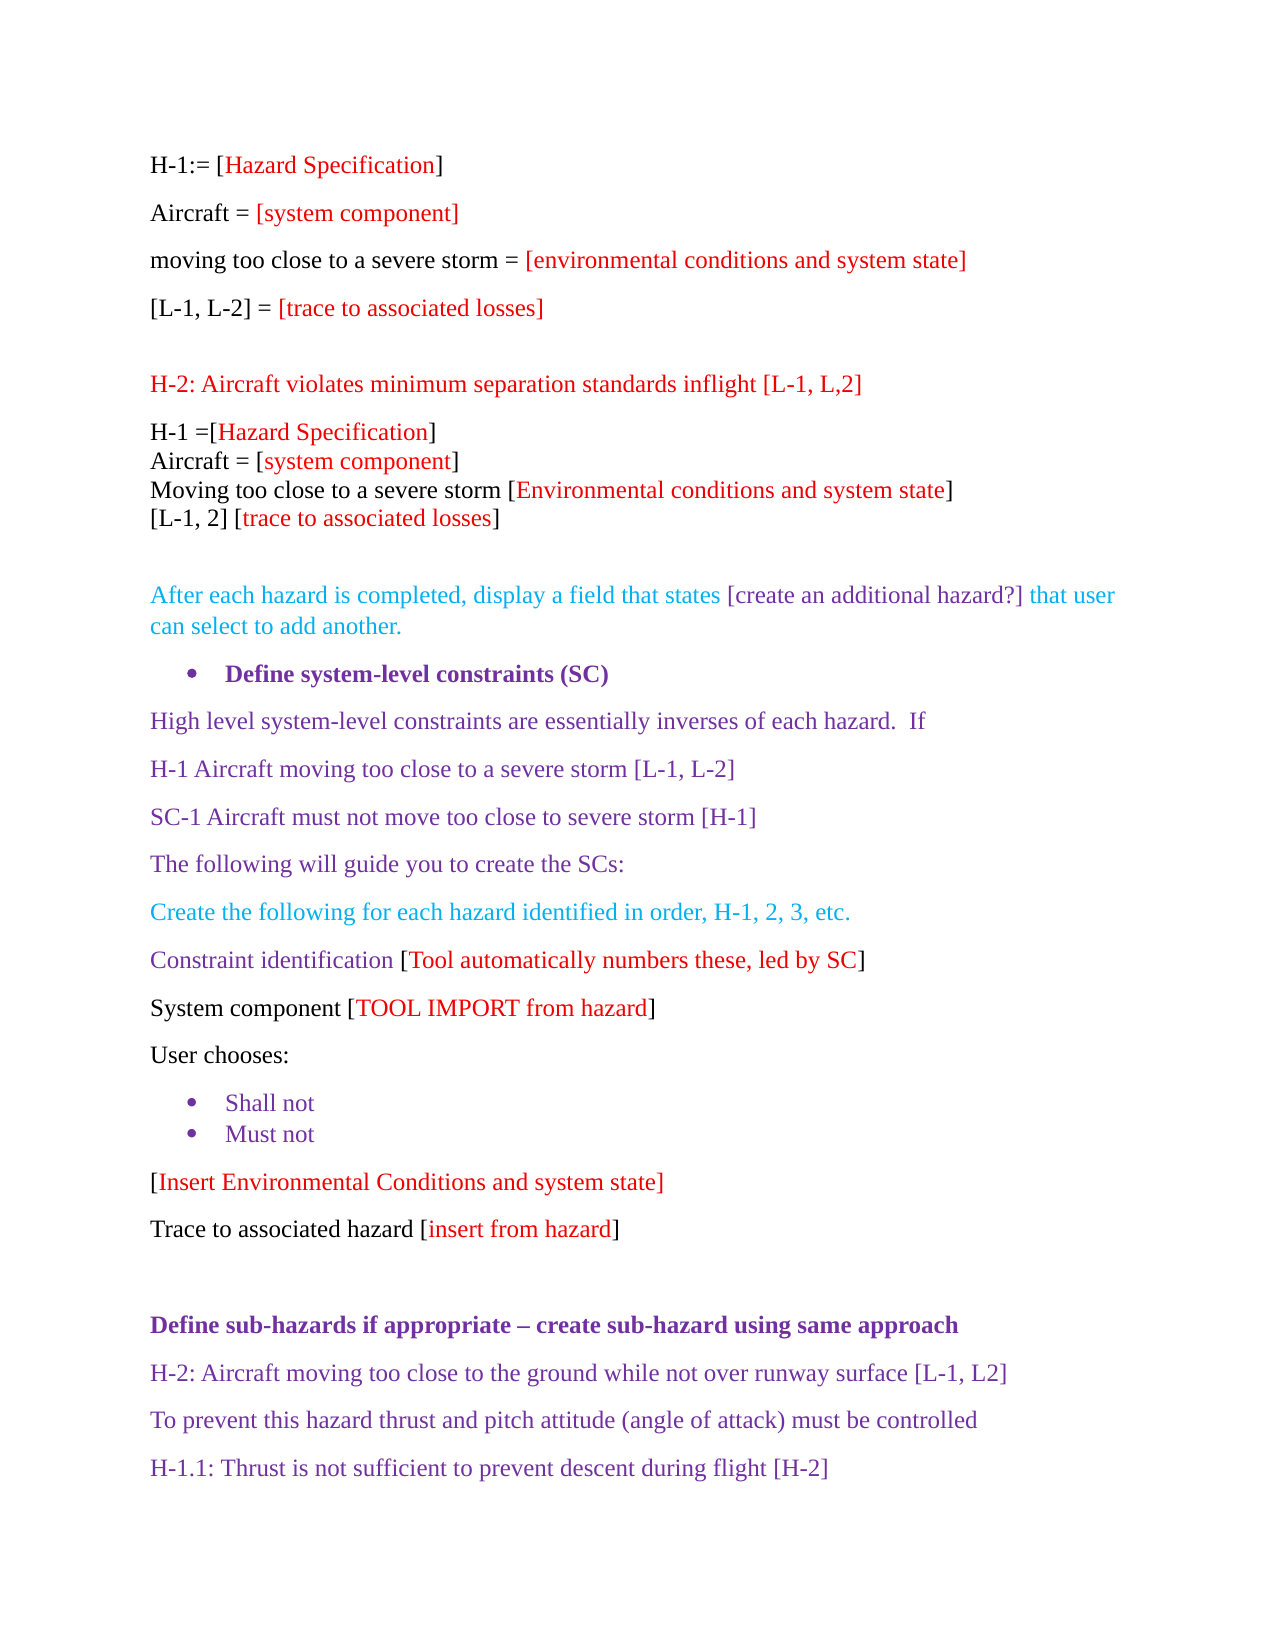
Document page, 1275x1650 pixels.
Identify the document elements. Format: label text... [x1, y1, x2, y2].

text Moving too close to a severe storm [Environmental conditions and system state] [150, 475, 1125, 503]
text H-1:= [Hazard Specification] [150, 150, 1125, 179]
text Constraint identification [Tool automatically numbers these, led by SC] [150, 945, 1125, 974]
text System component [TOOL IMPORT from hazard] [150, 993, 1125, 1021]
text H-1 Aircraft moving too close to a severe storm [L-1, L-2] [150, 754, 1125, 783]
text Create the following for each hazard identified in order, H-1, 2, 3, etc. [150, 897, 1125, 926]
text Define sub-hazards if appropriate – create sub-hazard using same approach [150, 1310, 1125, 1339]
text H-2: Aircraft moving too close to the ground while not over runway surface [L-1, L2] [150, 1358, 1125, 1386]
text High level system-level constraints are essentially inverses of each hazard. If [150, 706, 1125, 735]
text User chooses: [150, 1040, 1125, 1069]
list Shall not [187, 1088, 1125, 1117]
text [Insert Environmental Conditions and system state] [150, 1167, 1125, 1196]
list Define system-level constraints (SC) [187, 659, 1125, 687]
text [L-1, 2] [trace to associated losses] [150, 503, 1125, 532]
text After each hazard is completed, display a field that states [create an additional hazard?] that user can select to add another. [150, 580, 1125, 640]
text moving too close to a severe storm = [environmental conditions and system state] [150, 245, 1125, 274]
text SC-1 Aircraft must not move too close to severe storm [H-1] [150, 802, 1125, 831]
text The following will guide you to create the SCs: [150, 849, 1125, 878]
text To prevent this hazard thrust and pitch attitude (angle of attack) must be controlled [150, 1405, 1125, 1434]
text Trace to associated hazard [insert from hazard] [150, 1214, 1125, 1243]
text Aircraft = [system component] [150, 446, 1125, 475]
list Must not [187, 1119, 1125, 1148]
text H-1.1: Thrust is not sufficient to prevent descent during flight [H-2] [150, 1453, 1125, 1482]
text H-2: Aircraft violates minimum separation standards inflight [L-1, L,2] [150, 369, 1125, 398]
text [L-1, L-2] = [trace to associated losses] [150, 293, 1125, 322]
text H-1 =[Hazard Specification] [150, 417, 1125, 446]
text Aircraft = [system component] [150, 198, 1125, 226]
